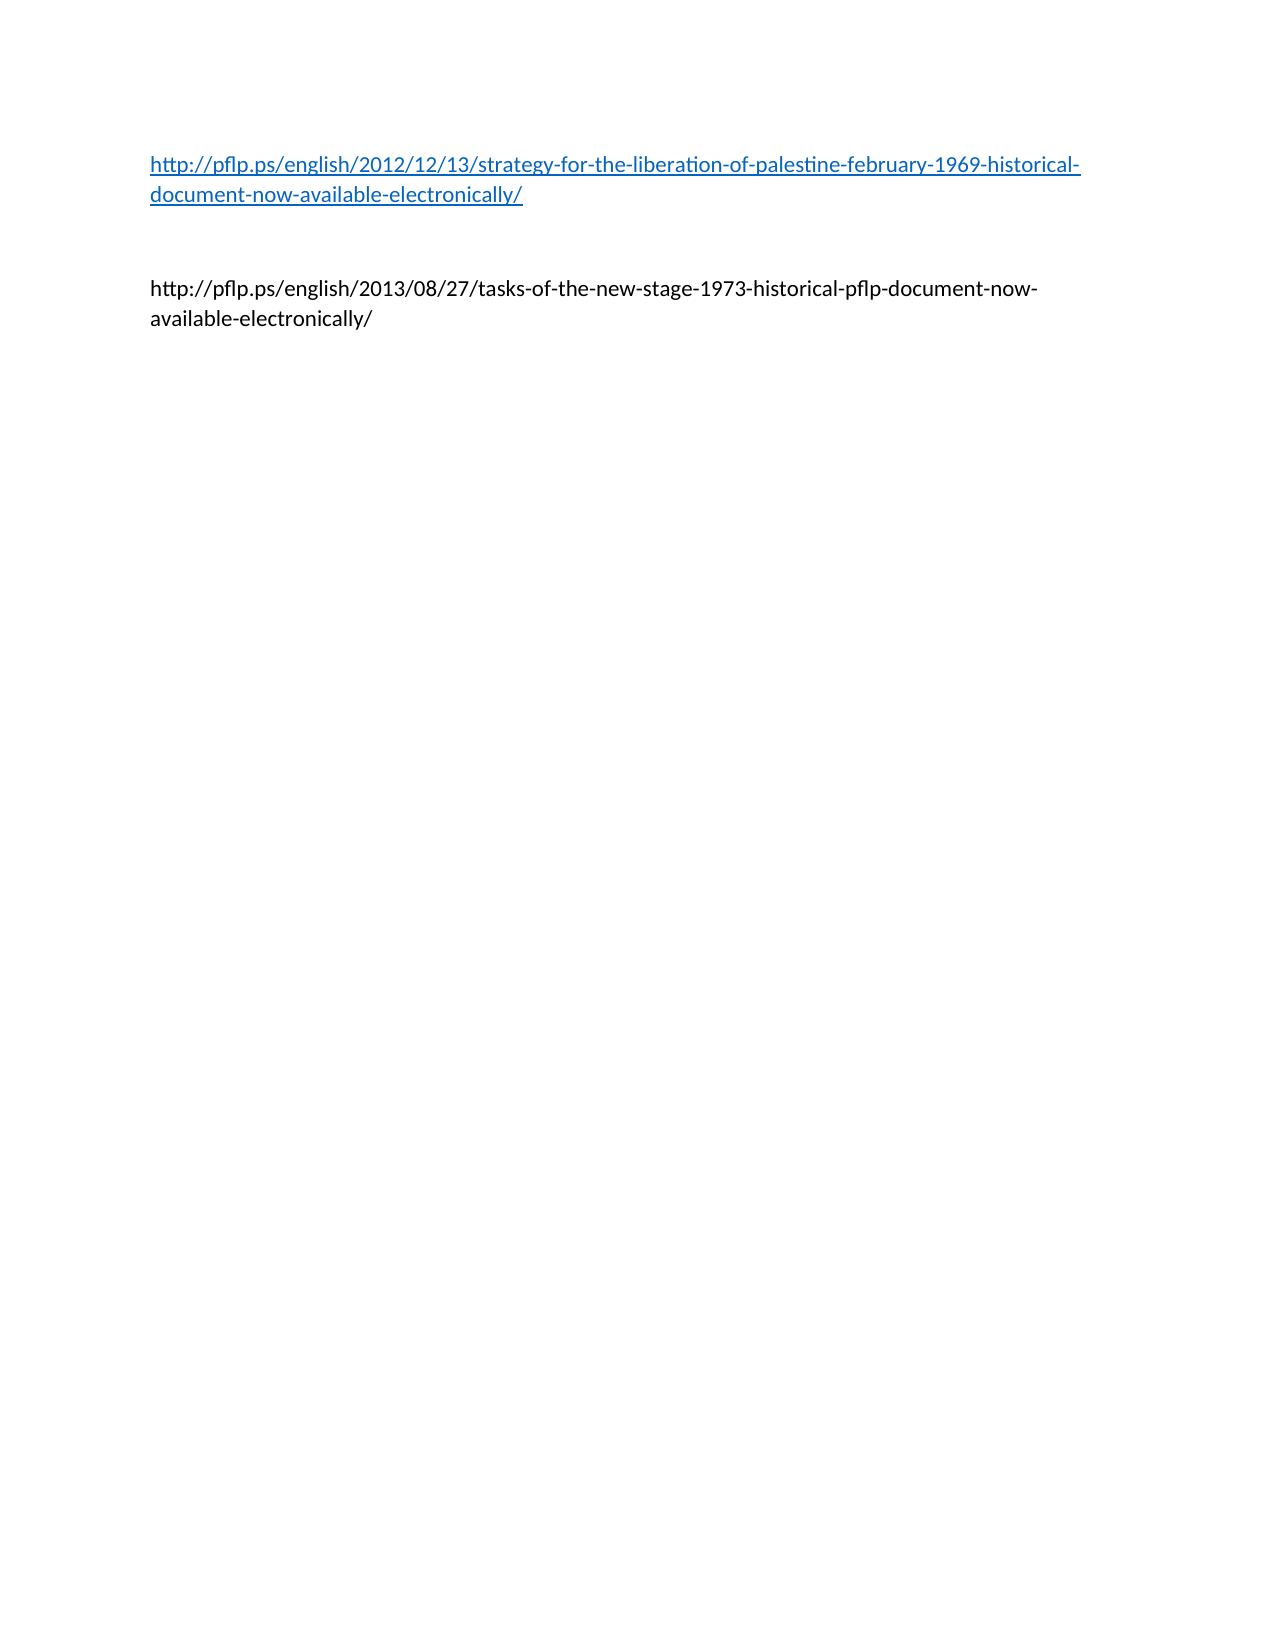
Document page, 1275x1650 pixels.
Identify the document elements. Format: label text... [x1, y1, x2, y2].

text http://pflp.ps/english/2012/12/13/strategy-for-the-liberation-of-palestine-february-1969-historical-document-now-available-electronically/ [150, 150, 1125, 208]
text http://pflp.ps/english/2013/08/27/tasks-of-the-new-stage-1973-historical-pflp-document-now-available-electronically/ [150, 274, 1125, 332]
